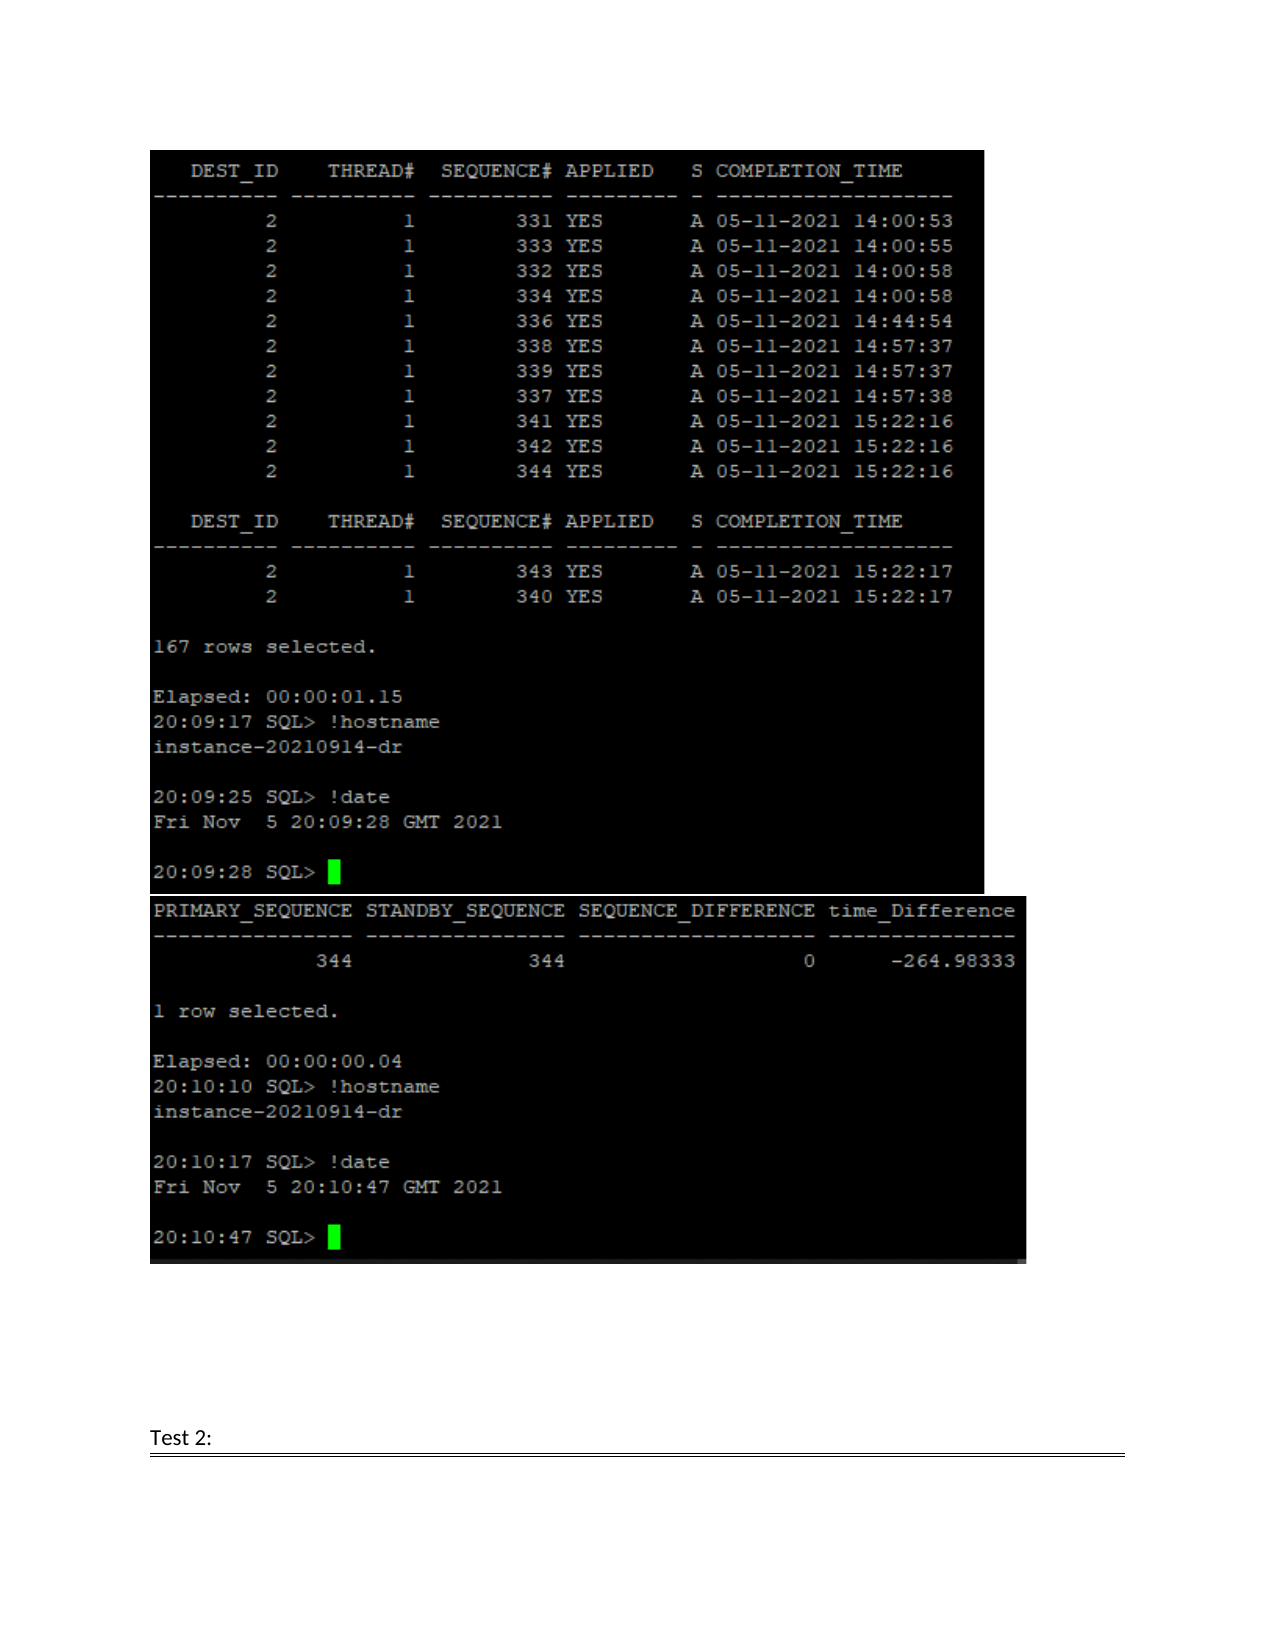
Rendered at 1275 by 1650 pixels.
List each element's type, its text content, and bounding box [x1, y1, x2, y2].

text Test 2: [150, 1423, 1125, 1453]
picture [150, 150, 985, 894]
picture [150, 896, 1027, 1264]
